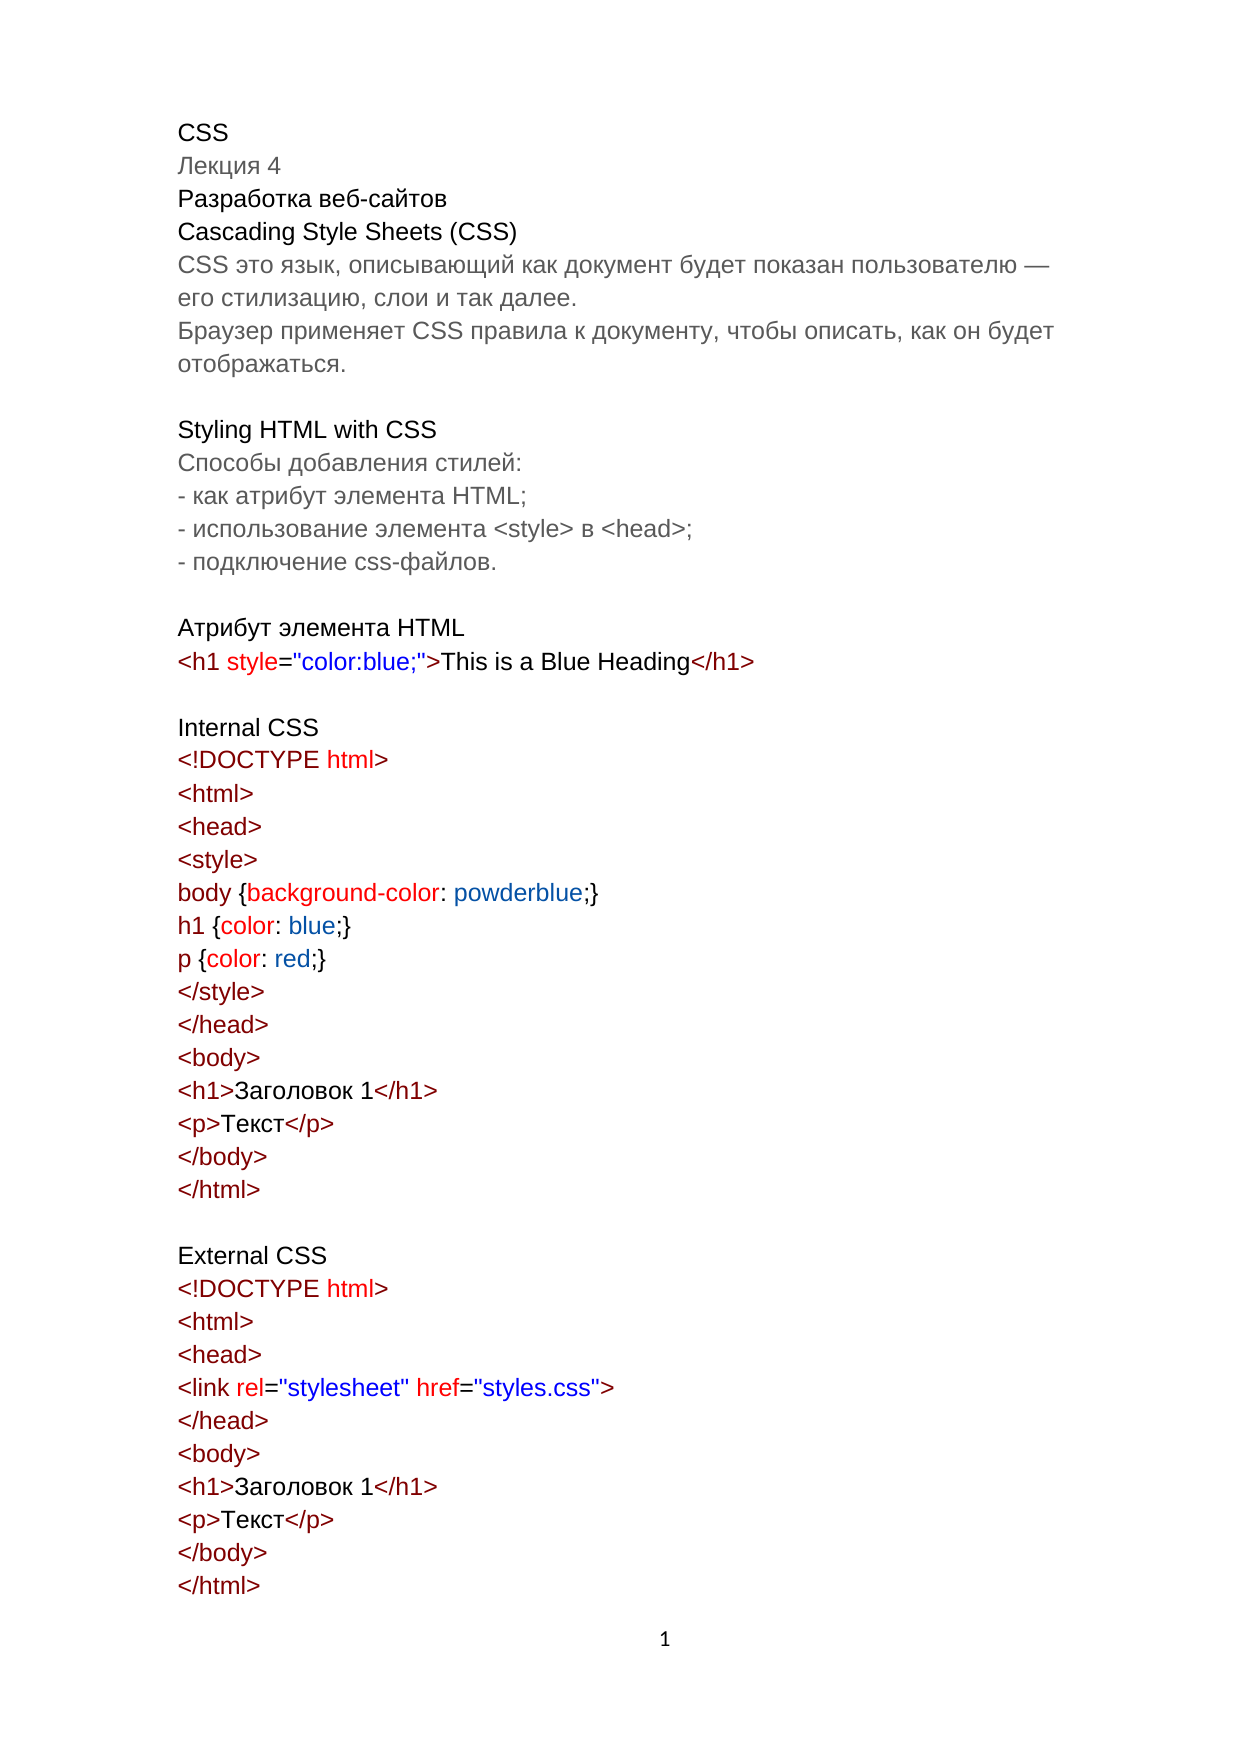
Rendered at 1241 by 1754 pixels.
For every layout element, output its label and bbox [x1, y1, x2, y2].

text [177, 118, 1152, 1600]
